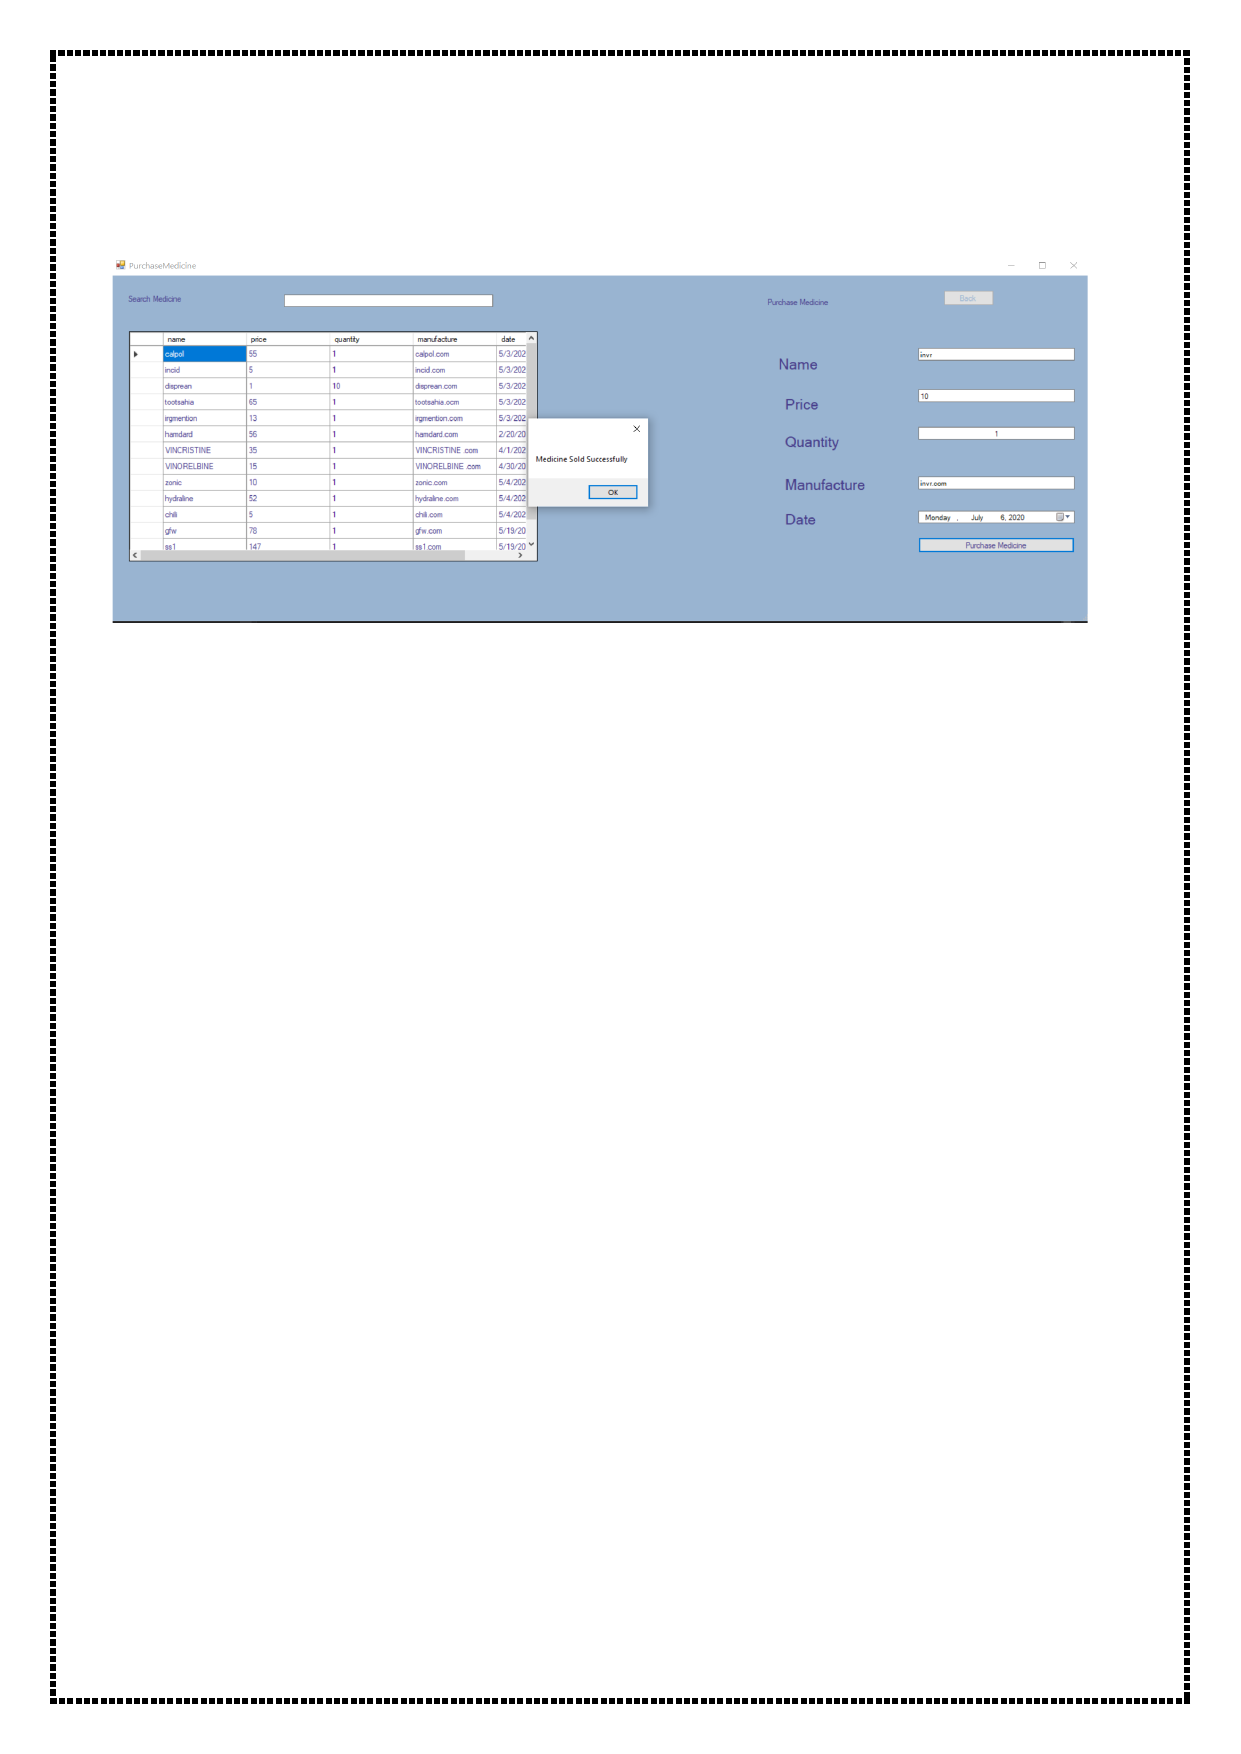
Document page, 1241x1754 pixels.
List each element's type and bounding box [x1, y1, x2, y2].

picture [112, 256, 1088, 623]
